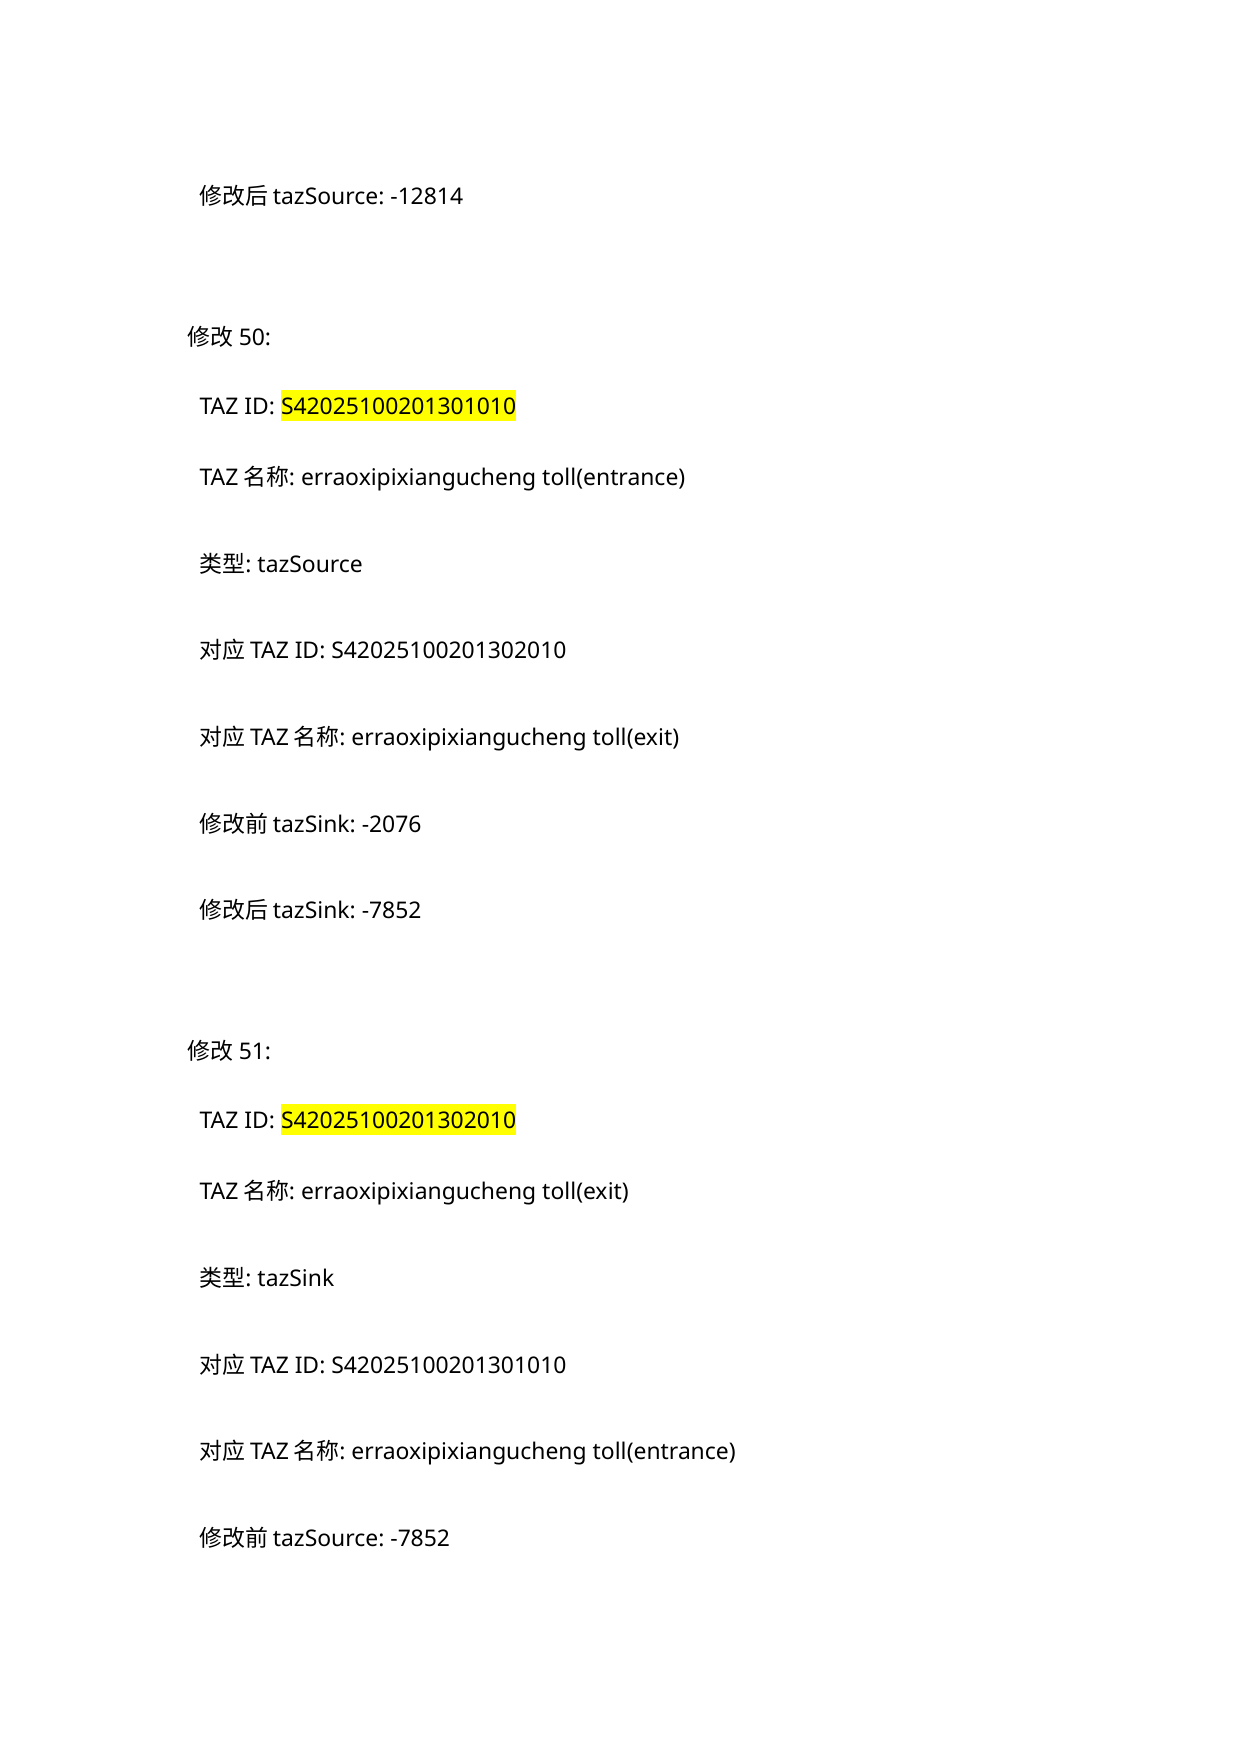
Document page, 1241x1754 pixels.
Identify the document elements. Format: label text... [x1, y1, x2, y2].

text 修改前tazSource: -7852 [187, 1504, 1053, 1569]
text TAZ名称: erraoxipixiangucheng toll(exit) [187, 1157, 1053, 1222]
text 修改 50: [187, 302, 1053, 367]
text 对应TAZ名称: erraoxipixiangucheng toll(entrance) [187, 1417, 1053, 1482]
text TAZ名称: erraoxipixiangucheng toll(entrance) [187, 443, 1053, 508]
text 对应TAZ ID: S42025100201302010 [187, 616, 1053, 681]
text 对应TAZ ID: S42025100201301010 [187, 1331, 1053, 1396]
text 修改 51: [187, 1017, 1053, 1082]
text TAZ ID: S42025100201301010 [187, 389, 1053, 422]
text 类型: tazSource [187, 530, 1053, 595]
text 修改后tazSink: -7852 [187, 876, 1053, 941]
text 类型: tazSink [187, 1244, 1053, 1309]
text TAZ ID: S42025100201302010 [187, 1103, 1053, 1136]
text 修改后tazSource: -12814 [187, 162, 1053, 227]
text 对应TAZ名称: erraoxipixiangucheng toll(exit) [187, 703, 1053, 768]
text 修改前tazSink: -2076 [187, 790, 1053, 855]
